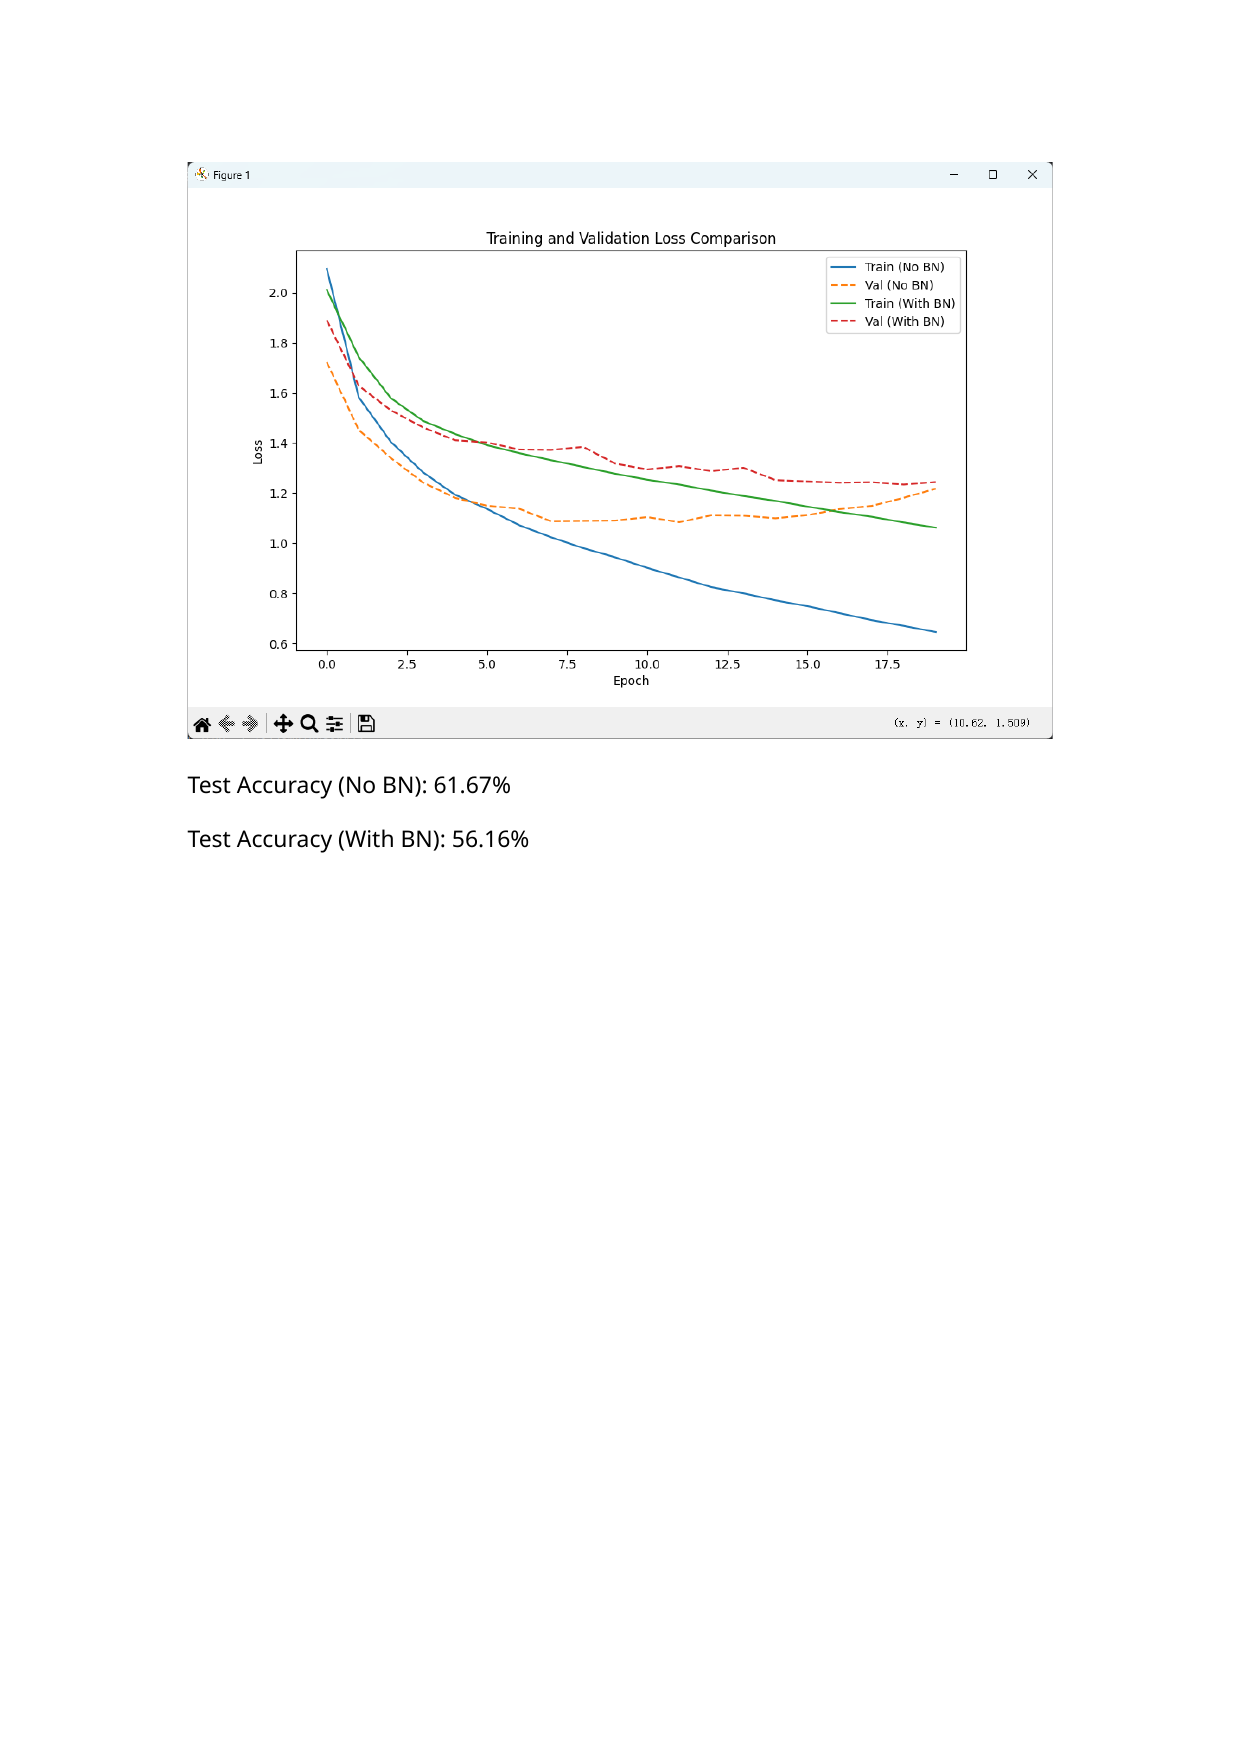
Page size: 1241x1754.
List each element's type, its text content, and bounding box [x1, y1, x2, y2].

text Test Accuracy (With BN): 56.16% [187, 822, 1053, 855]
picture [187, 162, 1053, 739]
text Test Accuracy (No BN): 61.67% [187, 768, 1053, 801]
